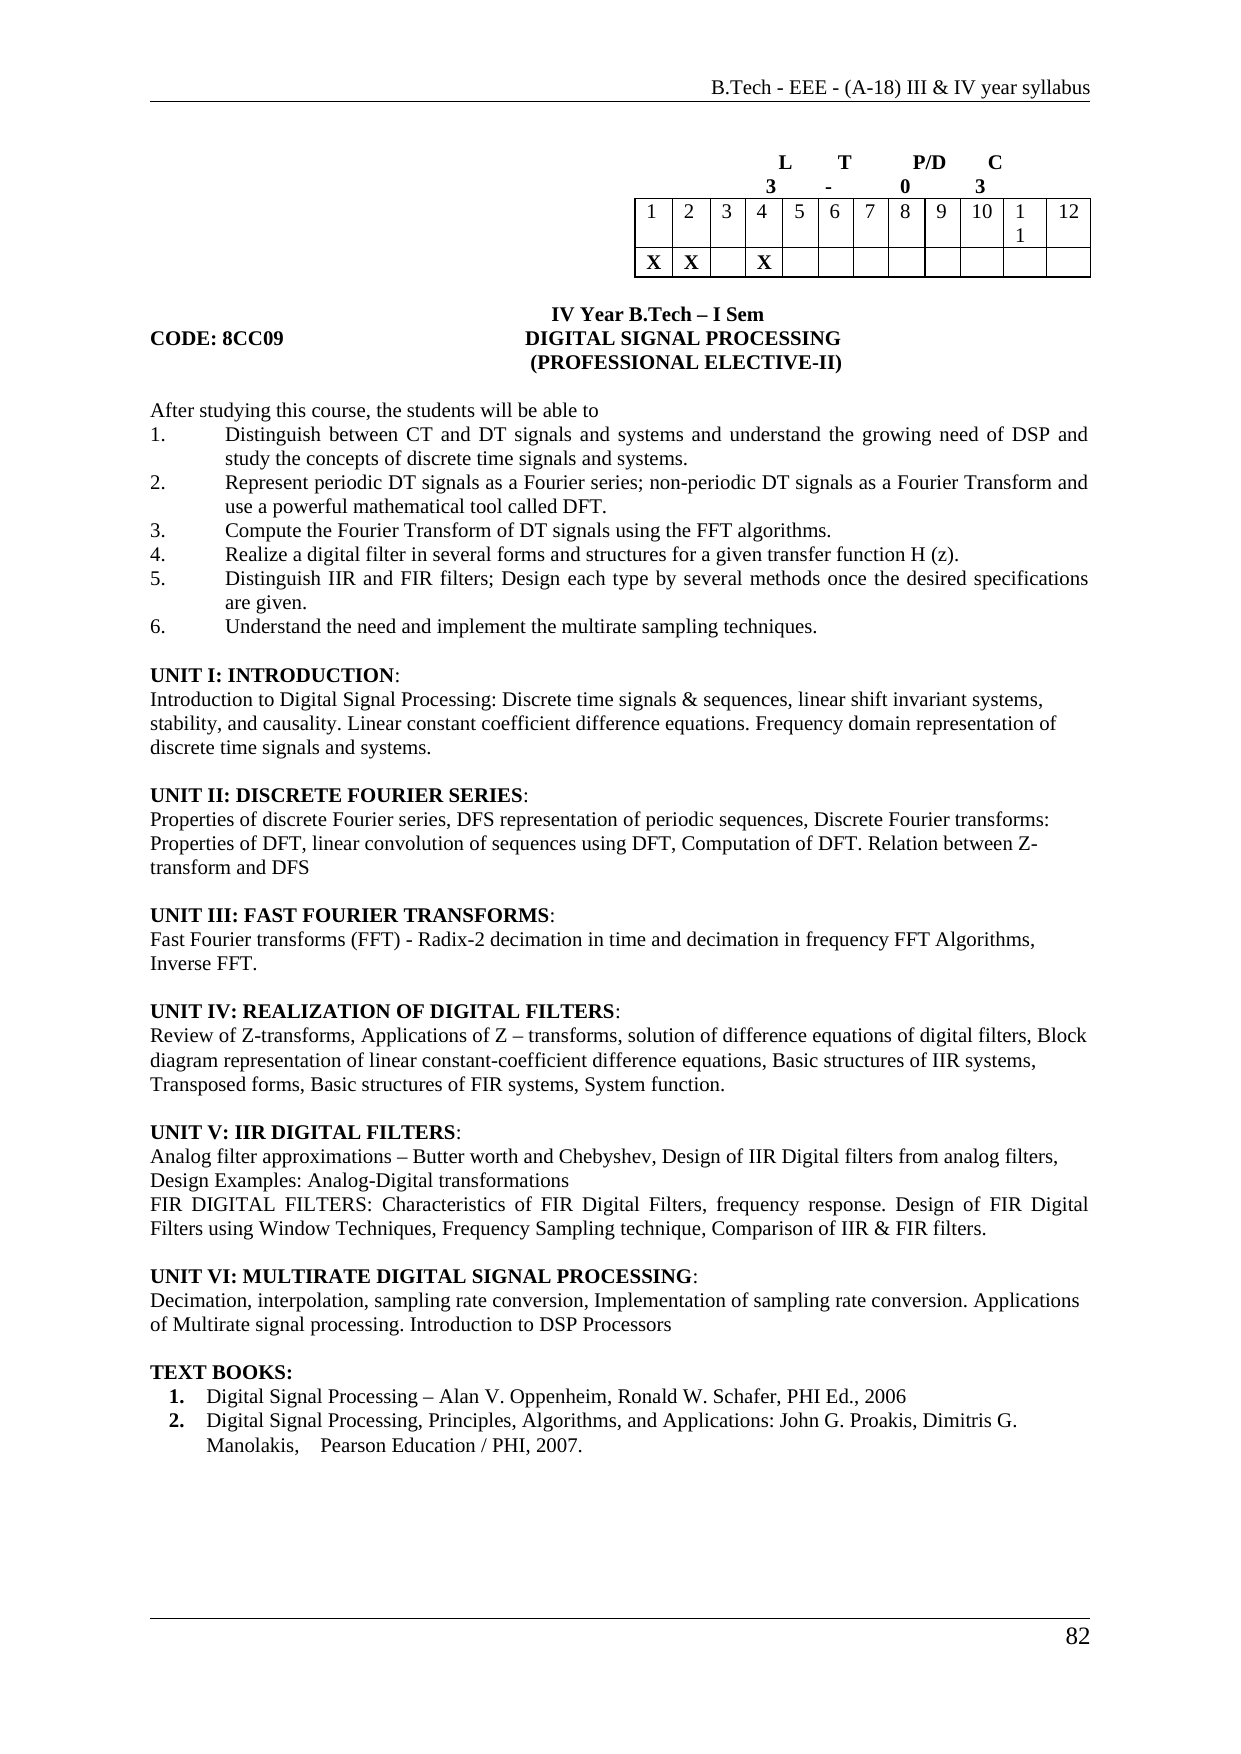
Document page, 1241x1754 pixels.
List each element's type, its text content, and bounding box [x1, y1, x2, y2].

text (PROFESSIONAL ELECTIVE-II) [150, 350, 1090, 374]
text FIR DIGITAL FILTERS: Characteristics of FIR Digital Filters, frequency response. Design of FIR Digital Filters using Window Techniques, Frequency Sampling technique, Comparison of IIR & FIR filters. [150, 1192, 1090, 1240]
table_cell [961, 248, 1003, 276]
text IV Year B.Tech – I Sem [150, 302, 1090, 326]
list Digital Signal Processing – Alan V. Oppenheim, Ronald W. Schafer, PHI Ed., 2006 [169, 1384, 1090, 1408]
text UNIT III: FAST FOURIER TRANSFORMS: [150, 903, 1090, 927]
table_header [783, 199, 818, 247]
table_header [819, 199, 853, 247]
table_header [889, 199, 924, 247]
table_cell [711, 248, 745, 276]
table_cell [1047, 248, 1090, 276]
text UNIT VI: MULTIRATE DIGITAL SIGNAL PROCESSING: [150, 1264, 1090, 1288]
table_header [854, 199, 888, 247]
text UNIT IV: REALIZATION OF DIGITAL FILTERS: [150, 999, 1090, 1023]
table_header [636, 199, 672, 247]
list Compute the Fourier Transform of DT signals using the FFT algorithms. [150, 518, 1090, 542]
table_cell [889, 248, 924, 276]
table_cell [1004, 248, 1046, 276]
list Distinguish between CT and DT signals and systems and understand the growing need of DSP and study the concepts of discrete time signals and systems. [150, 422, 1090, 470]
text Fast Fourier transforms (FFT) - Radix-2 decimation in time and decimation in frequency FFT Algorithms, Inverse FFT. [150, 927, 1090, 975]
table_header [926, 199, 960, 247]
text UNIT II: DISCRETE FOURIER SERIES: [150, 783, 1090, 807]
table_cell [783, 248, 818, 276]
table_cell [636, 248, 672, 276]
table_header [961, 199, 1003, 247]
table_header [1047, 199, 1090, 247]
text CODE: 8CC09 DIGITAL SIGNAL PROCESSING [150, 326, 1090, 350]
text Analog filter approximations – Butter worth and Chebyshev, Design of IIR Digital filters from analog filters, Design Examples: Analog-Digital transformations [150, 1144, 1090, 1192]
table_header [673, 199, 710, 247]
text Properties of discrete Fourier series, DFS representation of periodic sequences, Discrete Fourier transforms: Properties of DFT, linear convolution of sequences using DFT, Computation of DFT. Relation between Z-transform and DFS [150, 807, 1090, 879]
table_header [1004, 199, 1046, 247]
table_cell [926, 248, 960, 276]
list Distinguish IIR and FIR filters; Design each type by several methods once the desired specifications are given. [150, 566, 1090, 614]
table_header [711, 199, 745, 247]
list Understand the need and implement the multirate sampling techniques. [150, 614, 1090, 638]
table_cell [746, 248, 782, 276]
text L T P/D C [675, 150, 1090, 174]
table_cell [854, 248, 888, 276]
text 3 - 0 3 [150, 174, 1090, 198]
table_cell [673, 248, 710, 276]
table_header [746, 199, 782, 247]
text TEXT BOOKS: [150, 1360, 1090, 1384]
list Realize a digital filter in several forms and structures for a given transfer function H (z). [150, 542, 1090, 566]
text UNIT V: IIR DIGITAL FILTERS: [150, 1120, 1090, 1144]
text Introduction to Digital Signal Processing: Discrete time signals & sequences, linear shift invariant systems, stability, and causality. Linear constant coefficient difference equations. Frequency domain representation of discrete time signals and systems. [150, 687, 1090, 759]
list Digital Signal Processing, Principles, Algorithms, and Applications: John G. Proakis, Dimitris G. Manolakis, Pearson Education / PHI, 2007. [169, 1408, 1090, 1457]
text Review of Z-transforms, Applications of Z – transforms, solution of difference equations of digital filters, Block diagram representation of linear constant-coefficient difference equations, Basic structures of IIR systems, Transposed forms, Basic structures of FIR systems, System function. [150, 1023, 1090, 1096]
list Represent periodic DT signals as a Fourier series; non-periodic DT signals as a Fourier Transform and use a powerful mathematical tool called DFT. [150, 470, 1090, 518]
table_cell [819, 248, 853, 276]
text Decimation, interpolation, sampling rate conversion, Implementation of sampling rate conversion. Applications of Multirate signal processing. Introduction to DSP Processors [150, 1288, 1090, 1336]
text UNIT I: INTRODUCTION: [150, 662, 1090, 687]
text After studying this course, the students will be able to [150, 398, 1090, 422]
